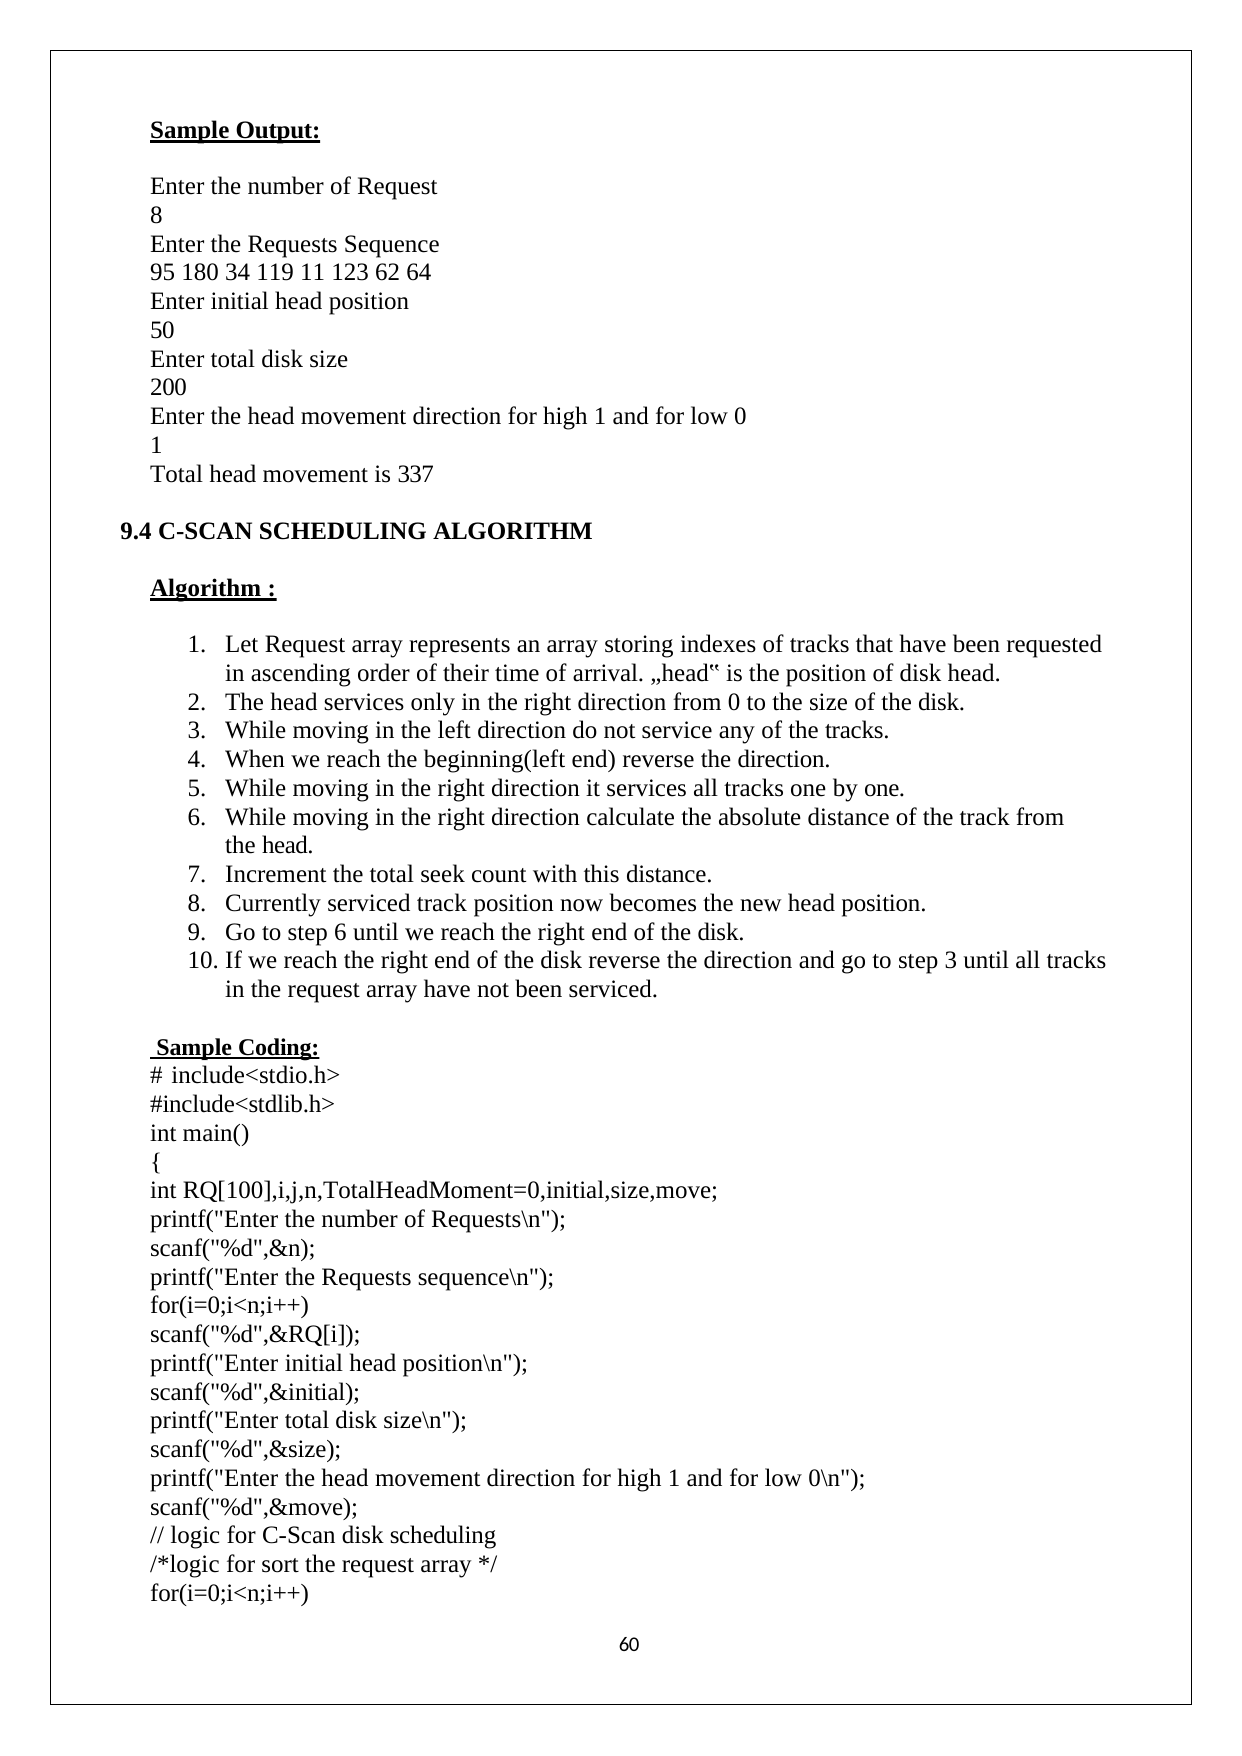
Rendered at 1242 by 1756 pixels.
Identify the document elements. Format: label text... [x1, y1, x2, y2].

subtitle C-SCAN SCHEDULING ALGORITHM [120, 516, 1119, 545]
text Enter initial head position 50 [150, 286, 423, 344]
list Go to step 6 until we reach the right end of the disk. [187, 917, 1119, 946]
text scanf("%d",&RQ[i]); [150, 1319, 1119, 1348]
subtitle Algorithm : [150, 573, 1119, 602]
list Currently serviced track position now becomes the new head position. [187, 888, 1119, 917]
text printf("Enter the Requests sequence\n"); for(i=0;i<n;i++) [150, 1262, 568, 1319]
text printf("Enter initial head position\n"); scanf("%d",&initial); [150, 1348, 568, 1406]
text // logic for C-Scan disk scheduling [150, 1521, 1119, 1549]
list While moving in the right direction calculate the absolute distance of the track from the head. [187, 802, 1101, 859]
text { [150, 1147, 1119, 1176]
subtitle Sample Output: [150, 115, 1119, 144]
text Enter total disk size 200 [150, 344, 368, 401]
list Increment the total seek count with this distance. [187, 859, 1119, 888]
list If we reach the right end of the disk reverse the direction and go to step 3 until all tracks in the request array have not been serviced. [187, 946, 1107, 1003]
text Enter the Requests Sequence 95 180 34 119 11 123 62 64 [150, 229, 459, 286]
text Sample Coding: [150, 1033, 1119, 1061]
text # include<stdio.h> #include<stdlib.h> int main() [150, 1061, 340, 1147]
text int RQ[100],i,j,n,TotalHeadMoment=0,initial,size,move; printf("Enter the number of Requests\n"); scanf("%d",&n); [150, 1176, 723, 1262]
list While moving in the left direction do not service any of the tracks. [187, 716, 1119, 744]
text printf("Enter total disk size\n"); scanf("%d",&size); [150, 1406, 522, 1463]
text /*logic for sort the request array */ for(i=0;i<n;i++) [150, 1549, 522, 1607]
list When we reach the beginning(left end) reverse the direction. [187, 744, 1119, 773]
text Enter the head movement direction for high 1 and for low 0 1 [150, 401, 752, 459]
text Total head movement is 337 [150, 459, 1119, 487]
list Let Request array represents an array storing indexes of tracks that have been requested in ascending order of their time of arrival. „head‟ is the position of disk head. [187, 630, 1103, 687]
text printf("Enter the head movement direction for high 1 and for low 0\n"); scanf("%d",&move); [150, 1463, 1001, 1521]
text Enter the number of Request 8 [150, 172, 444, 228]
list The head services only in the right direction from 0 to the size of the disk. [187, 687, 1119, 716]
list While moving in the right direction it services all tracks one by one. [187, 773, 1119, 802]
